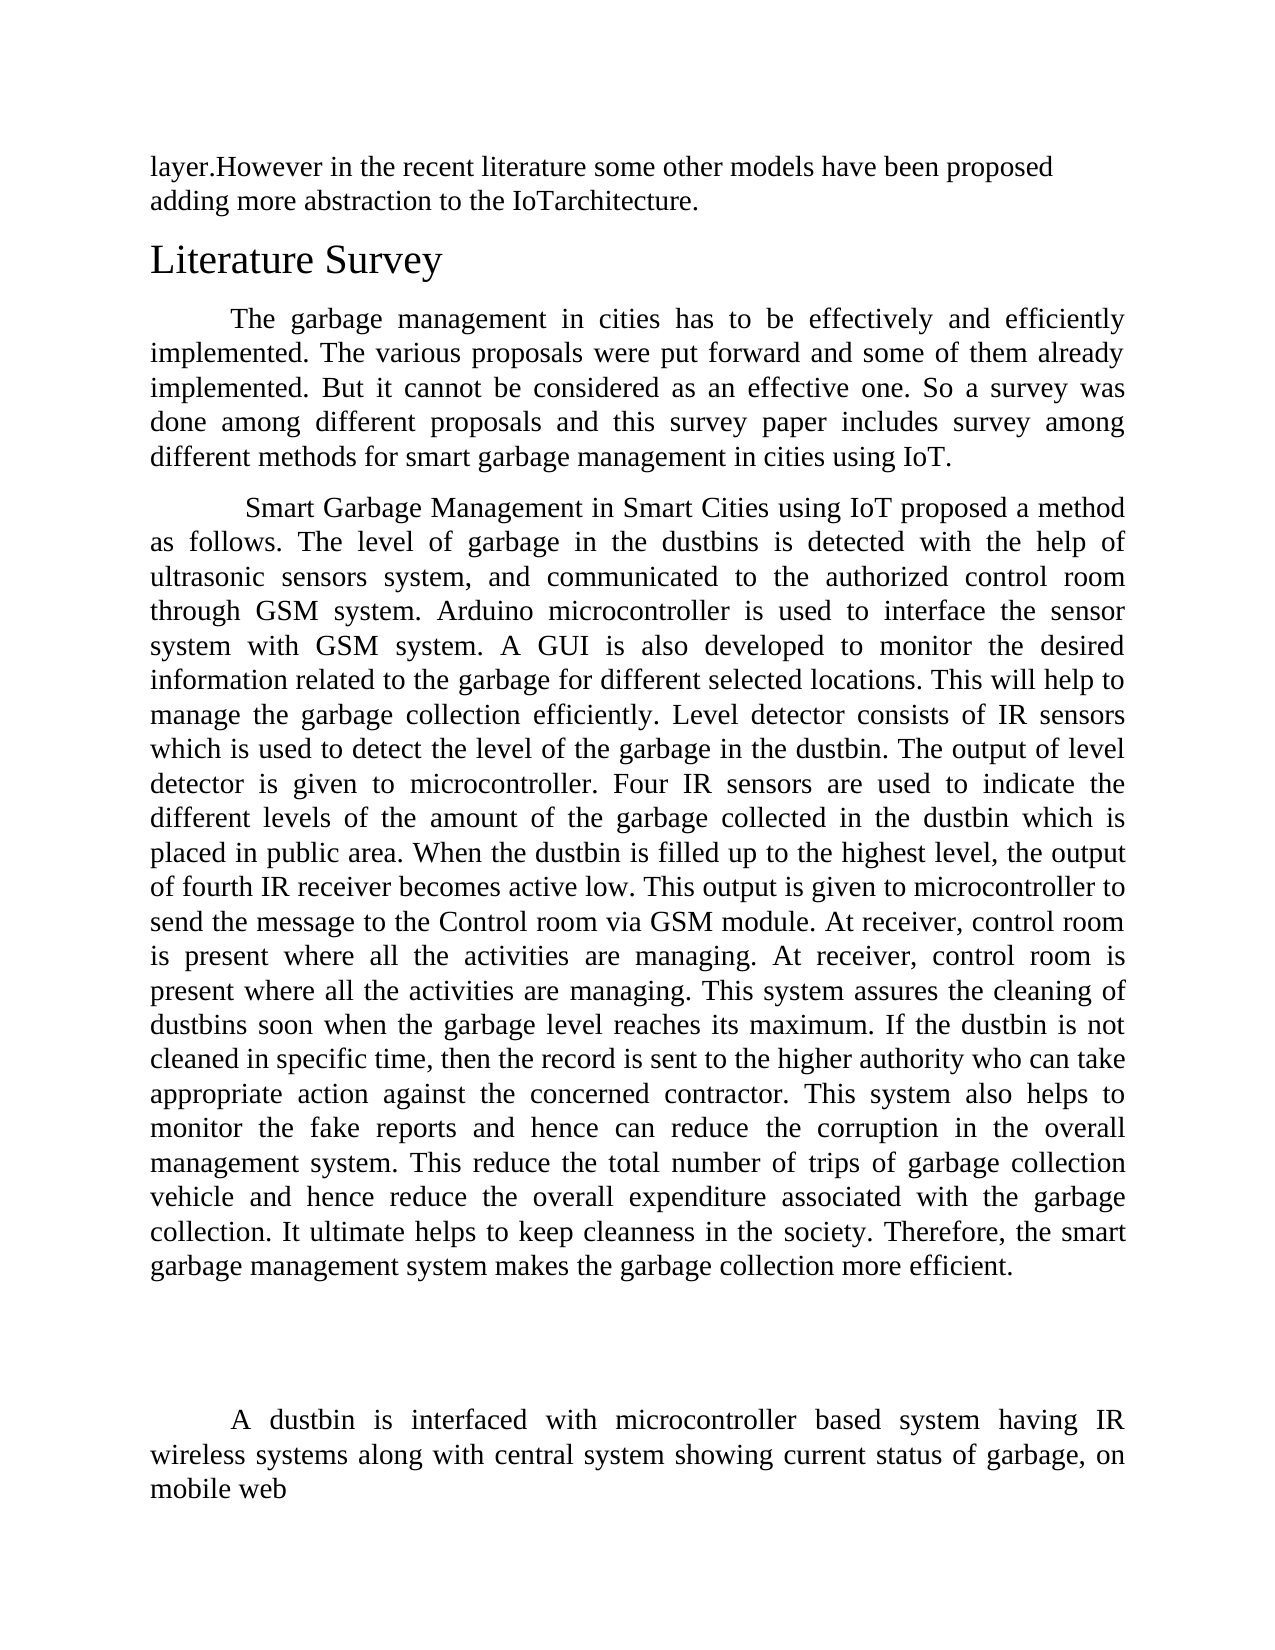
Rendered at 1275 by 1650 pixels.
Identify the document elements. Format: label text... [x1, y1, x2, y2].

subtitle Literature Survey [150, 234, 1137, 282]
text Smart Garbage Management in Smart Cities using IoT proposed a method as follows. The level of garbage in the dustbins is detected with the help of ultrasonic sensors system, and communicated to the authorized control room through GSM system. Arduino microcontroller is used to interface the sensor system with GSM system. A GUI is also developed to monitor the desired information related to the garbage for different selected locations. This will help to manage the garbage collection efficiently. Level detector consists of IR sensors which is used to detect the level of the garbage in the dustbin. The output of level detector is given to microcontroller. Four IR sensors are used to indicate the different levels of the amount of the garbage collected in the dustbin which is placed in public area. When the dustbin is filled up to the highest level, the output of fourth IR receiver becomes active low. This output is given to microcontroller to send the message to the Control room via GSM module. At receiver, control room is present where all the activities are managing. At receiver, control room is present where all the activities are managing. This system assures the cleaning of dustbins soon when the garbage level reaches its maximum. If the dustbin is not cleaned in specific time, then the record is sent to the higher authority who can take appropriate action against the concerned contractor. This system also helps to monitor the fake reports and hence can reduce the corruption in the overall management system. This reduce the total number of trips of garbage collection vehicle and hence reduce the overall expenditure associated with the garbage collection. It ultimate helps to keep cleanness in the society. Therefore, the smart garbage management system makes the garbage collection more efficient. [150, 490, 1126, 1282]
text A dustbin is interfaced with microcontroller based system having IR wireless systems along with central system showing current status of garbage, on mobile web [150, 1402, 1125, 1505]
text layer.However in the recent literature some other models have been proposed adding more abstraction to the IoTarchitecture. [150, 149, 1137, 217]
text The garbage management in cities has to be effectively and efficiently implemented. The various proposals were put forward and some of them already implemented. But it cannot be considered as an effective one. So a survey was done among different proposals and this survey paper includes survey among different methods for smart garbage management in cities using IoT. [150, 301, 1125, 472]
